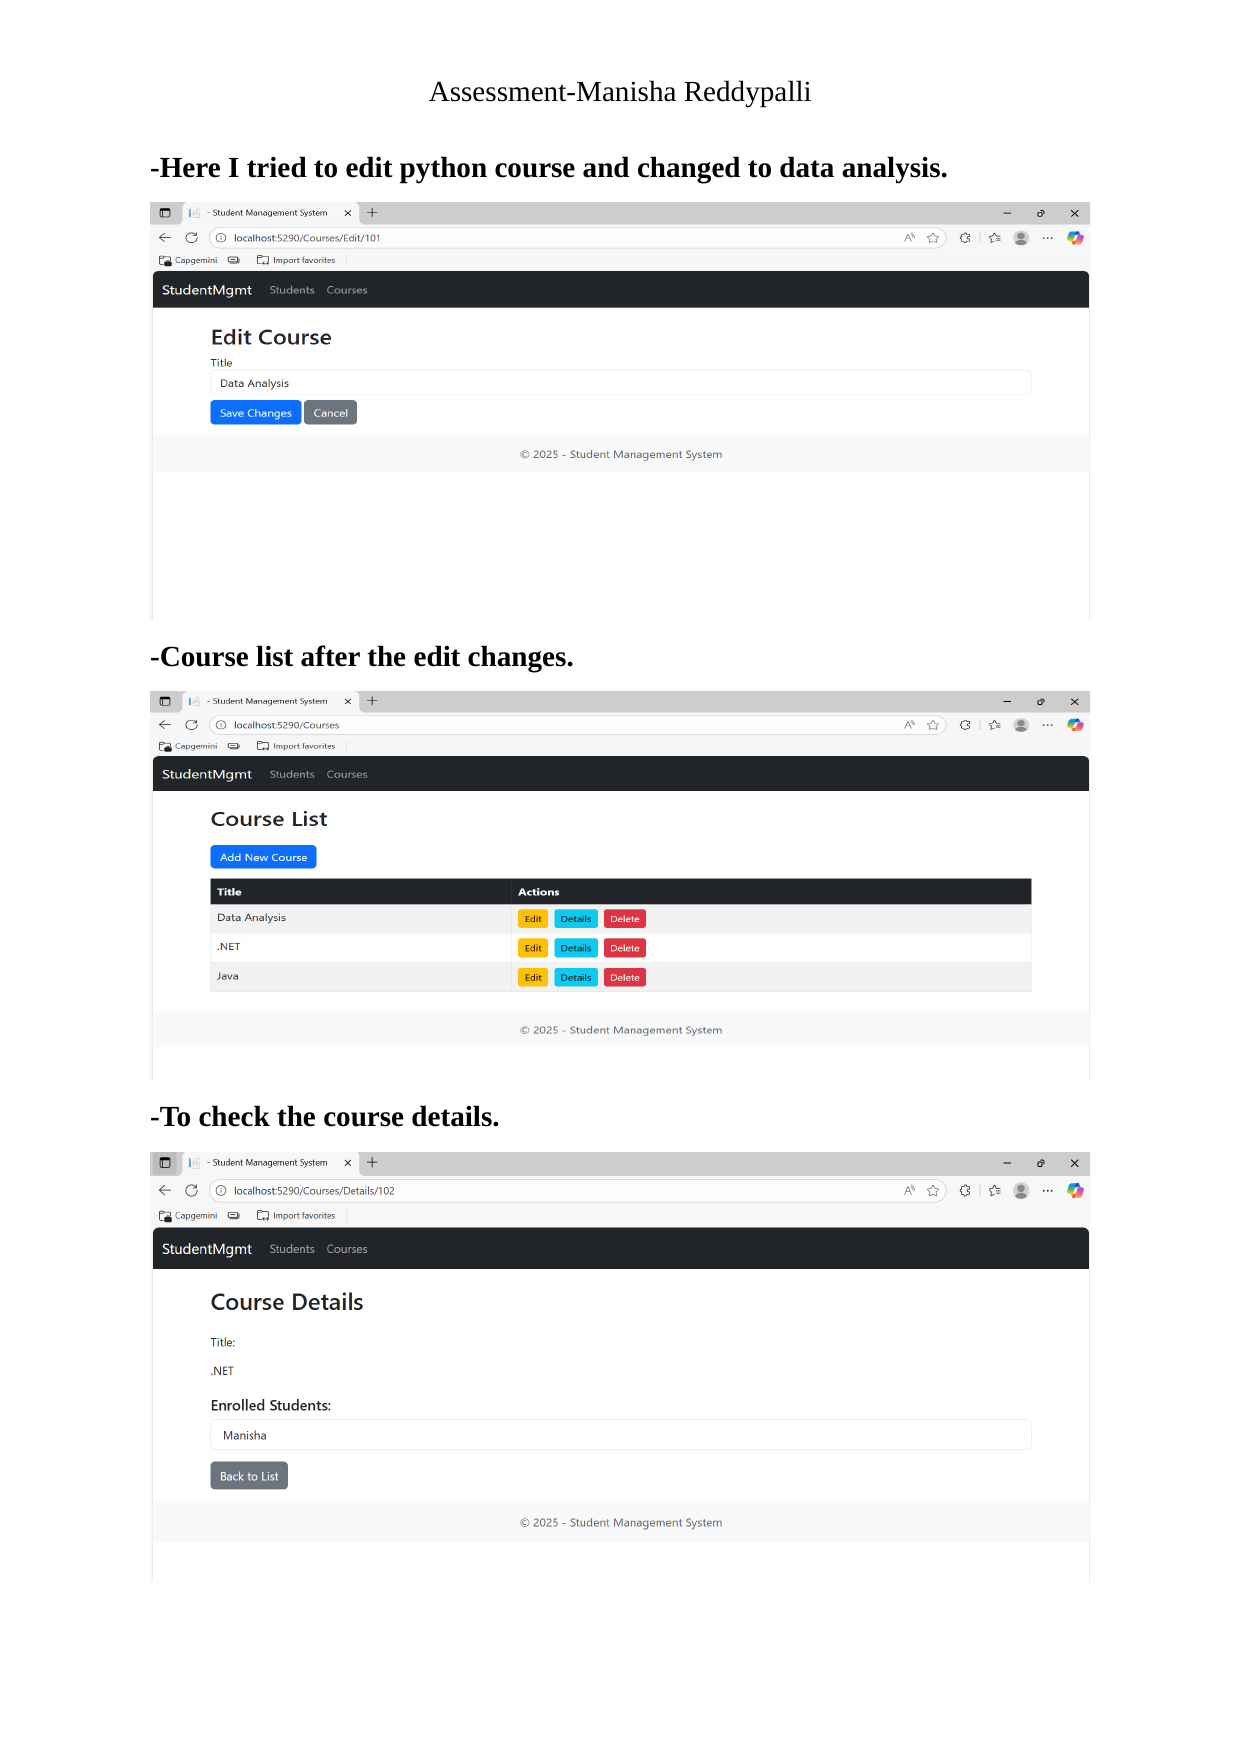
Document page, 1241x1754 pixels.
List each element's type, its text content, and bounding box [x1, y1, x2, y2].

picture [150, 202, 1091, 620]
text -Course list after the edit changes. [150, 639, 1090, 672]
text -To check the course details. [150, 1099, 1090, 1133]
text -Here I tried to edit python course and changed to data analysis. [150, 150, 1090, 183]
picture [150, 1152, 1091, 1582]
picture [150, 691, 1091, 1080]
